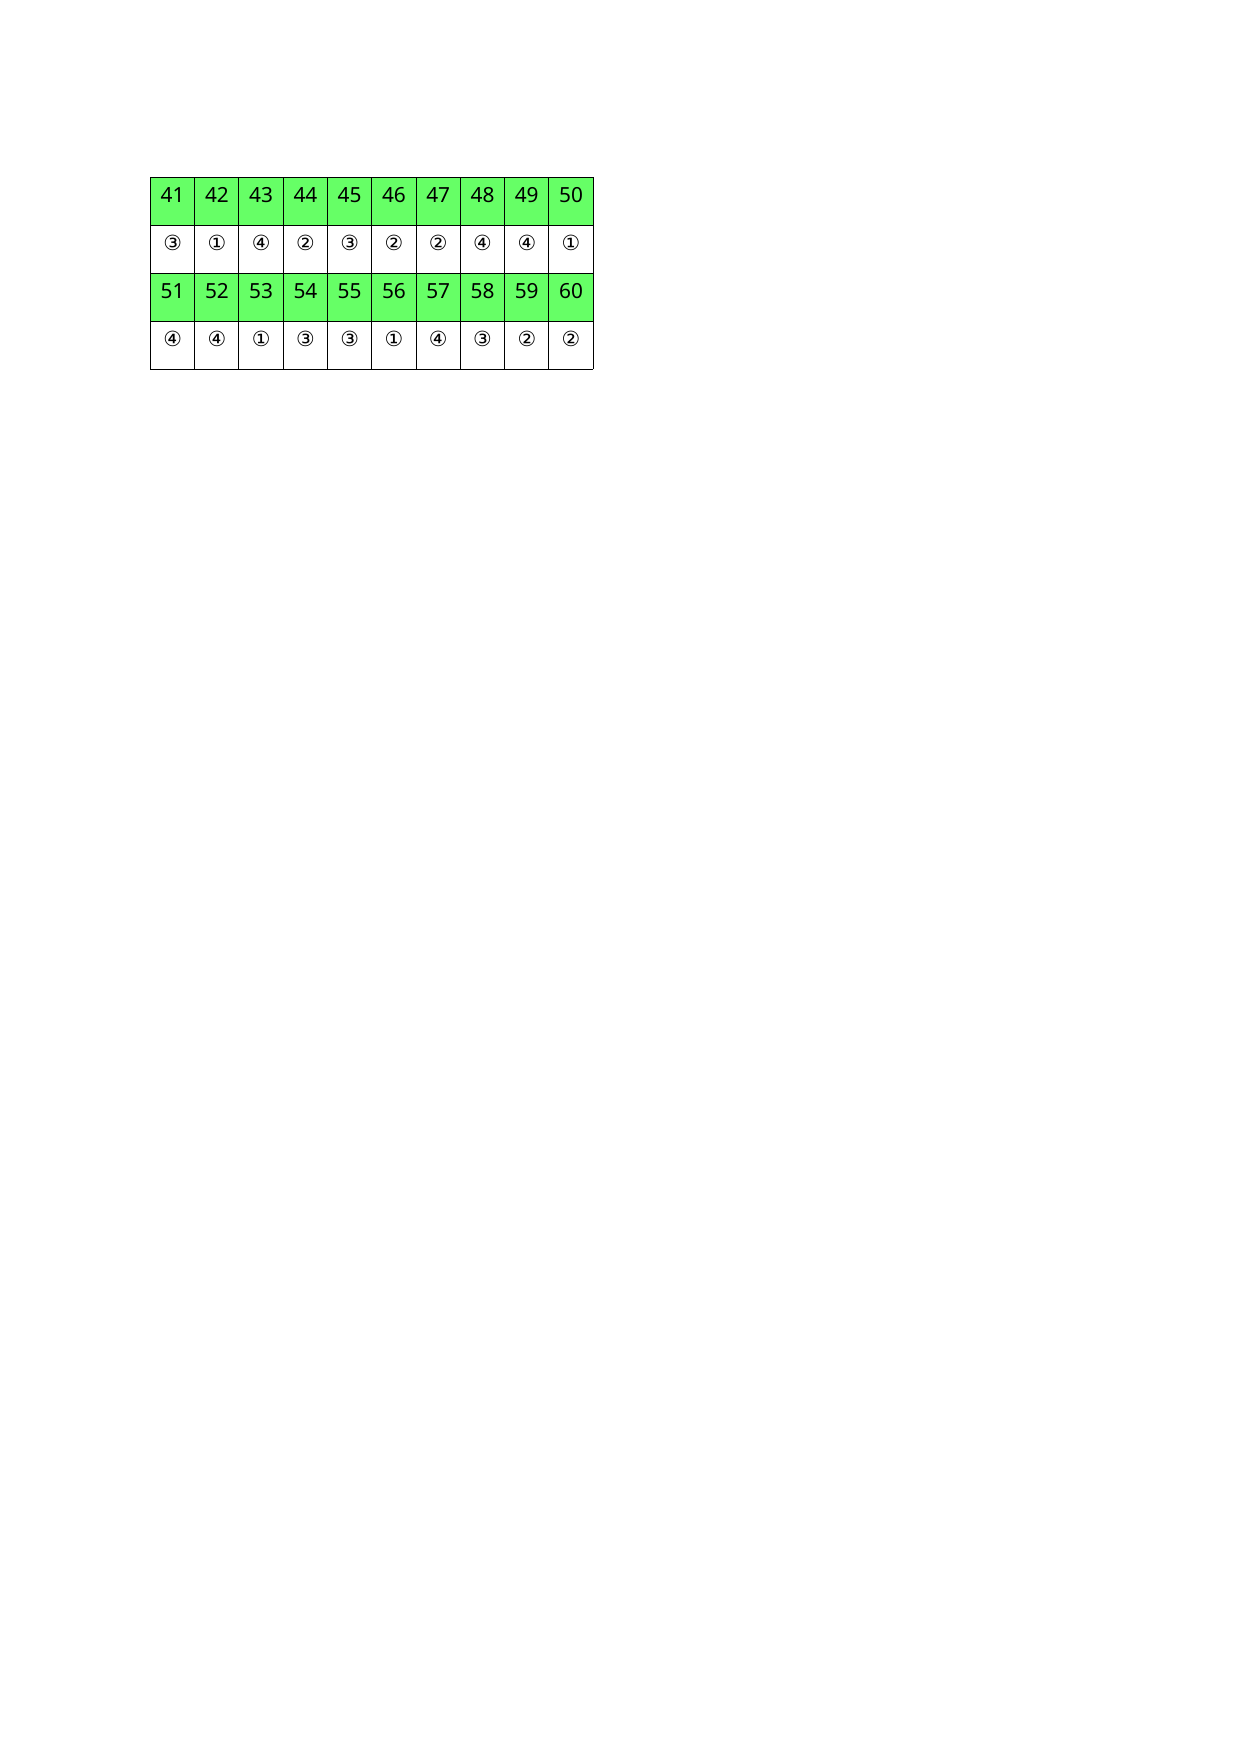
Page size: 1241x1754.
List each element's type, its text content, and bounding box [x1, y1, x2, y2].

table_cell 48 [461, 178, 504, 225]
table_cell ① [549, 226, 593, 273]
table_cell 58 [461, 274, 504, 321]
table_cell 60 [549, 274, 593, 321]
table_cell ④ [239, 226, 283, 273]
table_cell ② [372, 226, 416, 273]
table_cell 41 [151, 178, 194, 225]
table_cell 44 [284, 178, 327, 225]
table_cell ③ [328, 226, 371, 273]
table_cell ① [239, 322, 283, 369]
table_cell ① [372, 322, 416, 369]
table_cell 47 [417, 178, 460, 225]
table_cell 53 [239, 274, 283, 321]
table_cell 57 [417, 274, 460, 321]
table_cell 52 [195, 274, 238, 321]
table_cell 50 [549, 178, 593, 225]
table_cell ④ [461, 226, 504, 273]
table_cell 56 [372, 274, 416, 321]
table_cell ③ [328, 322, 371, 369]
table_cell ② [284, 226, 327, 273]
table_cell ③ [461, 322, 504, 369]
table_cell 49 [505, 178, 548, 225]
table_cell ② [505, 322, 548, 369]
table_cell 42 [195, 178, 238, 225]
table_cell ① [195, 226, 238, 273]
table_cell 55 [328, 274, 371, 321]
table_cell 46 [372, 178, 416, 225]
table_cell 54 [284, 274, 327, 321]
table_cell 43 [239, 178, 283, 225]
table_cell ④ [505, 226, 548, 273]
table_cell ② [549, 322, 593, 369]
table_cell 59 [505, 274, 548, 321]
table_cell ④ [195, 322, 238, 369]
table_cell ③ [284, 322, 327, 369]
table_cell 45 [328, 178, 371, 225]
table_cell ④ [151, 322, 194, 369]
table_cell 51 [151, 274, 194, 321]
table_cell ③ [151, 226, 194, 273]
table_cell ④ [417, 322, 460, 369]
table_cell ② [417, 226, 460, 273]
